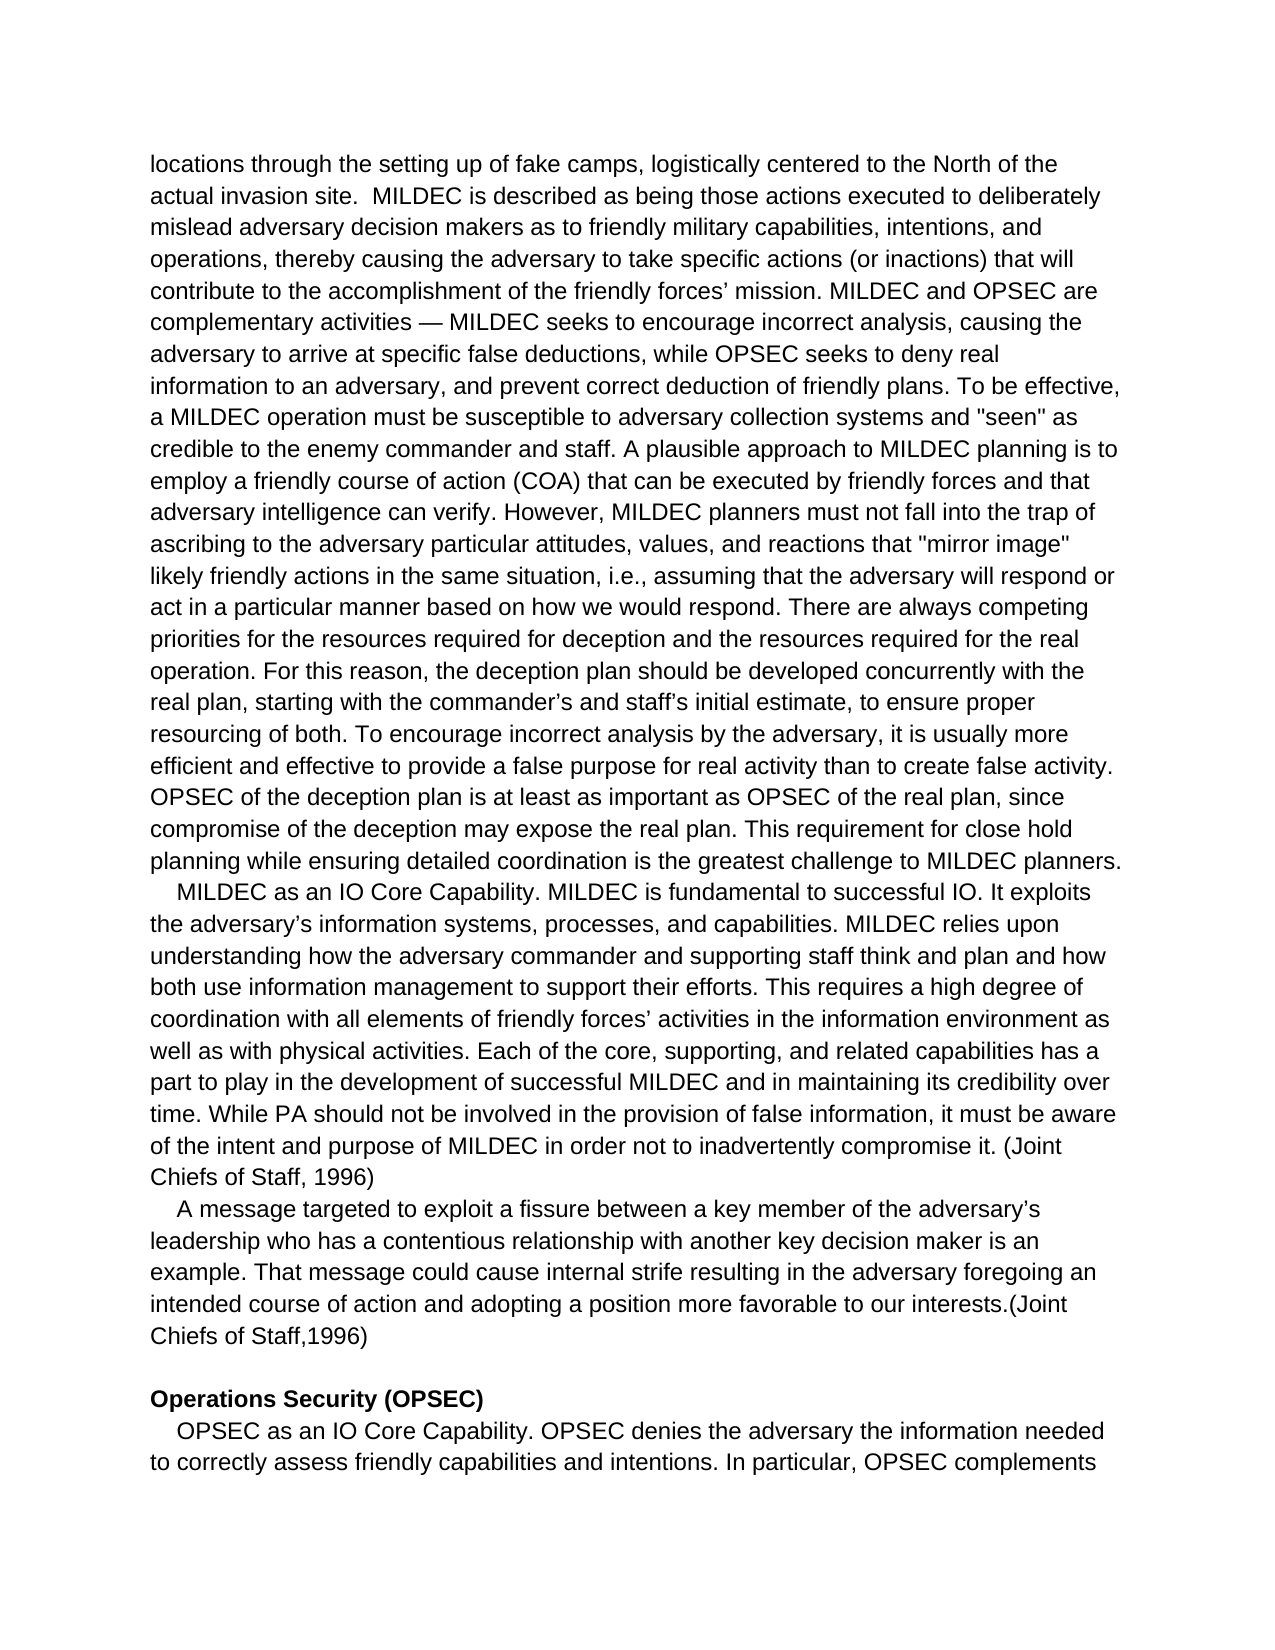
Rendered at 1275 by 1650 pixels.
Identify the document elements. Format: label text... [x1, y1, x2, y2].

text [150, 150, 1125, 874]
text A message targeted to exploit a fissure between a key member of the adversary’s leadership who has a contentious relationship with another key decision maker is an example. That message could cause internal strife resulting in the adversary foregoing an intended course of action and adopting a position more favorable to our interests.(Joint Chiefs of Staff,1996) [150, 1195, 1125, 1349]
text MILDEC as an IO Core Capability. MILDEC is fundamental to successful IO. It exploits the adversary’s information systems, processes, and capabilities. MILDEC relies upon understanding how the adversary commander and supporting staff think and plan and how both use information management to support their efforts. This requires a high degree of coordination with all elements of friendly forces’ activities in the information environment as well as with physical activities. Each of the core, supporting, and related capabilities has a part to play in the development of successful MILDEC and in maintaining its credibility over time. While PA should not be involved in the provision of false information, it must be aware of the intent and purpose of MILDEC in order not to inadvertently compromise it. (Joint Chiefs of Staff, 1996) [150, 878, 1125, 1191]
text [150, 1385, 1125, 1476]
